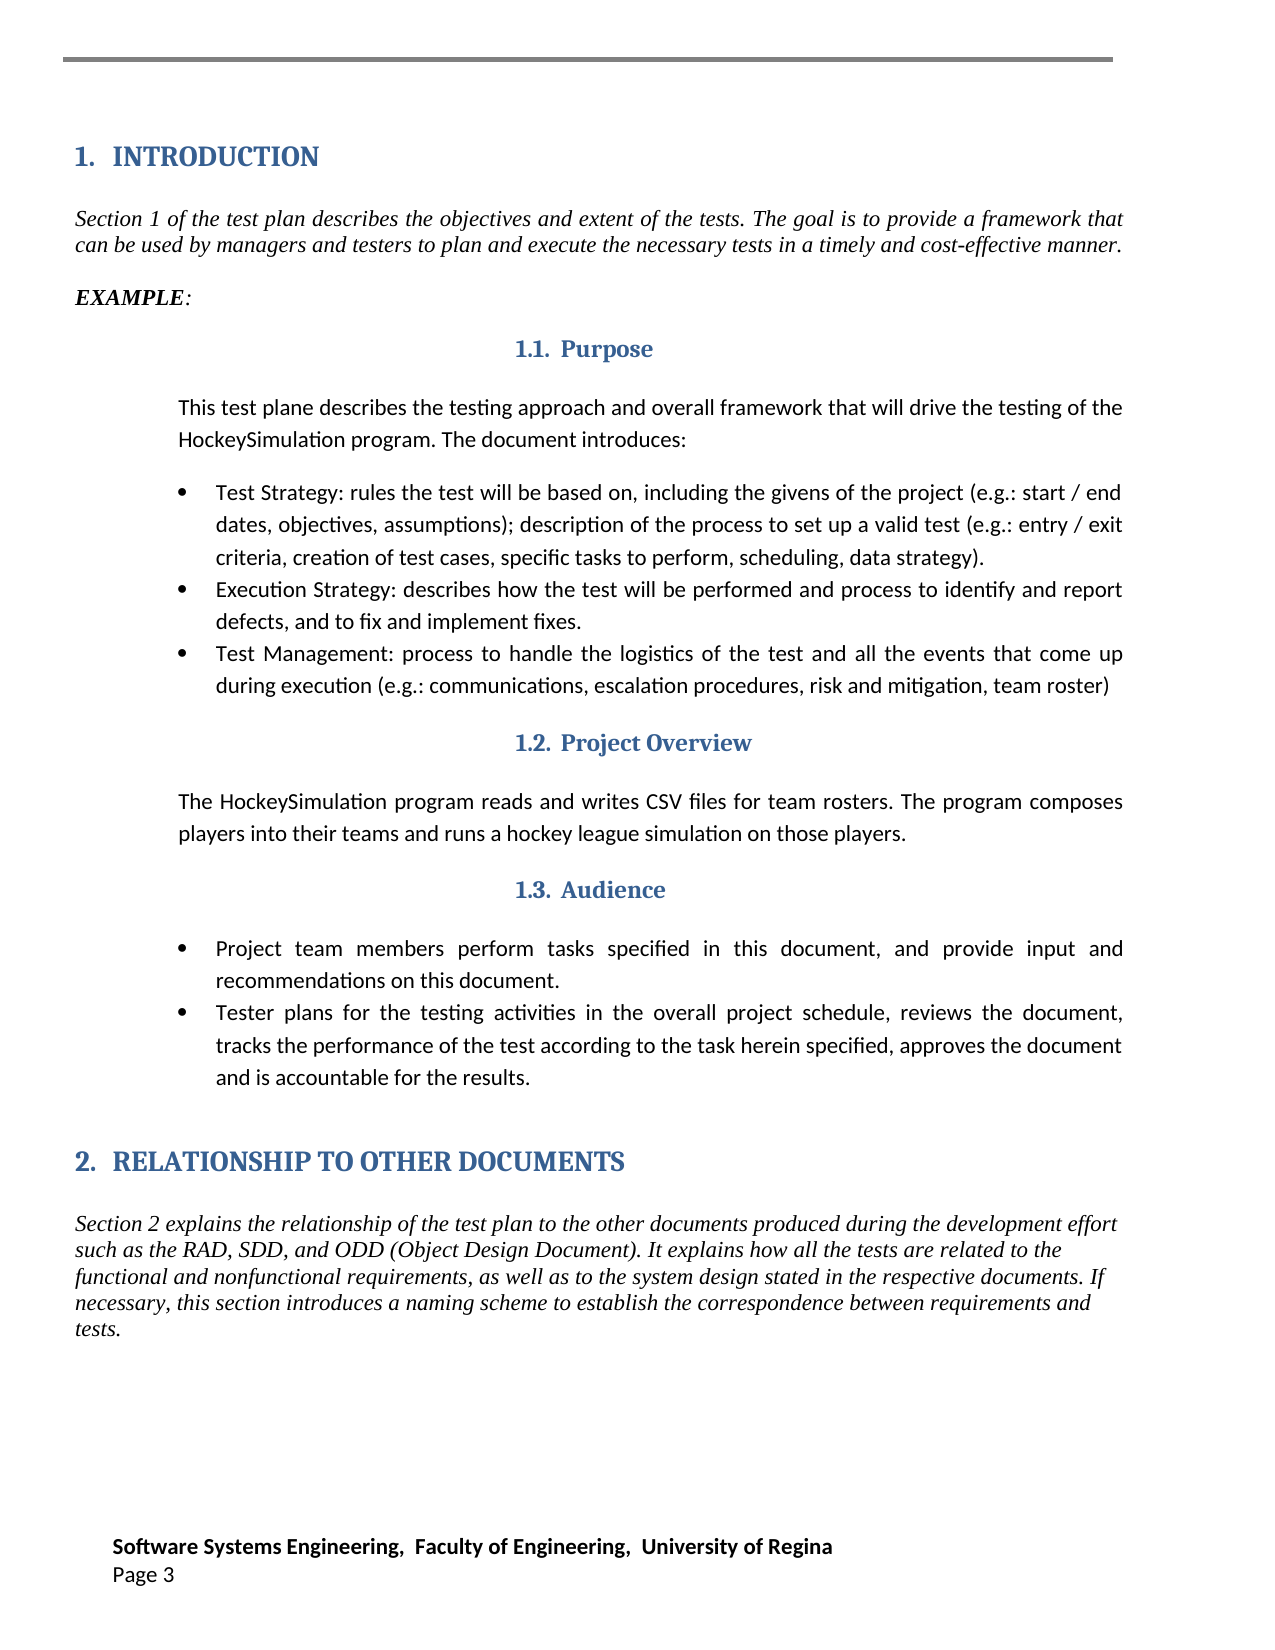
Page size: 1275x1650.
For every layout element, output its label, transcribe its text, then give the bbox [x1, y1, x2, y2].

list Test Management: process to handle the logistics of the test and all the events that come up during execution (e.g.: communications, escalation procedures, risk and mitigation, team roster) [178, 639, 1125, 699]
list Test Strategy: rules the test will be based on, including the givens of the project (e.g.: start / end dates, objectives, assumptions); description of the process to set up a valid test (e.g.: entry / exit criteria, creation of test cases, specific tasks to perform, scheduling, data strategy). [178, 478, 1125, 571]
text Section 1 of the test plan describes the objectives and extent of the tests. The goal is to provide a framework that can be used by managers and testers to plan and execute the necessary tests in a timely and cost-effective manner. [75, 205, 1125, 257]
subtitle INTRODUCTION [75, 140, 1125, 173]
list Tester plans for the testing activities in the overall project schedule, reviews the document, tracks the performance of the test according to the task herein specified, approves the document and is accountable for the results. [178, 998, 1125, 1091]
subtitle RELATIONSHIP TO OTHER DOCUMENTS [75, 1145, 1125, 1179]
text The HockeySimulation program reads and writes CSV files for team rosters. The program composes players into their teams and runs a hockey league simulation on those players. [178, 787, 1125, 847]
subtitle Audience [516, 876, 1125, 905]
subtitle Purpose [516, 335, 1125, 364]
subtitle Project Overview [516, 729, 1125, 757]
list Execution Strategy: describes how the test will be performed and process to identify and report defects, and to fix and implement fixes. [178, 575, 1125, 635]
list Project team members perform tasks specified in this document, and provide input and recommendations on this document. [178, 934, 1125, 994]
text Section 2 explains the relationship of the test plan to the other documents produced during the development effort such as the RAD, SDD, and ODD (Object Design Document). It explains how all the tests are related to the functional and nonfunctional requirements, as well as to the system design stated in the respective documents. If necessary, this section introduces a naming scheme to establish the correspondence between requirements and tests. [75, 1210, 1125, 1342]
text This test plane describes the testing approach and overall framework that will drive the testing of the HockeySimulation program. The document introduces: [178, 393, 1125, 453]
text EXAMPLE: [75, 284, 1125, 310]
